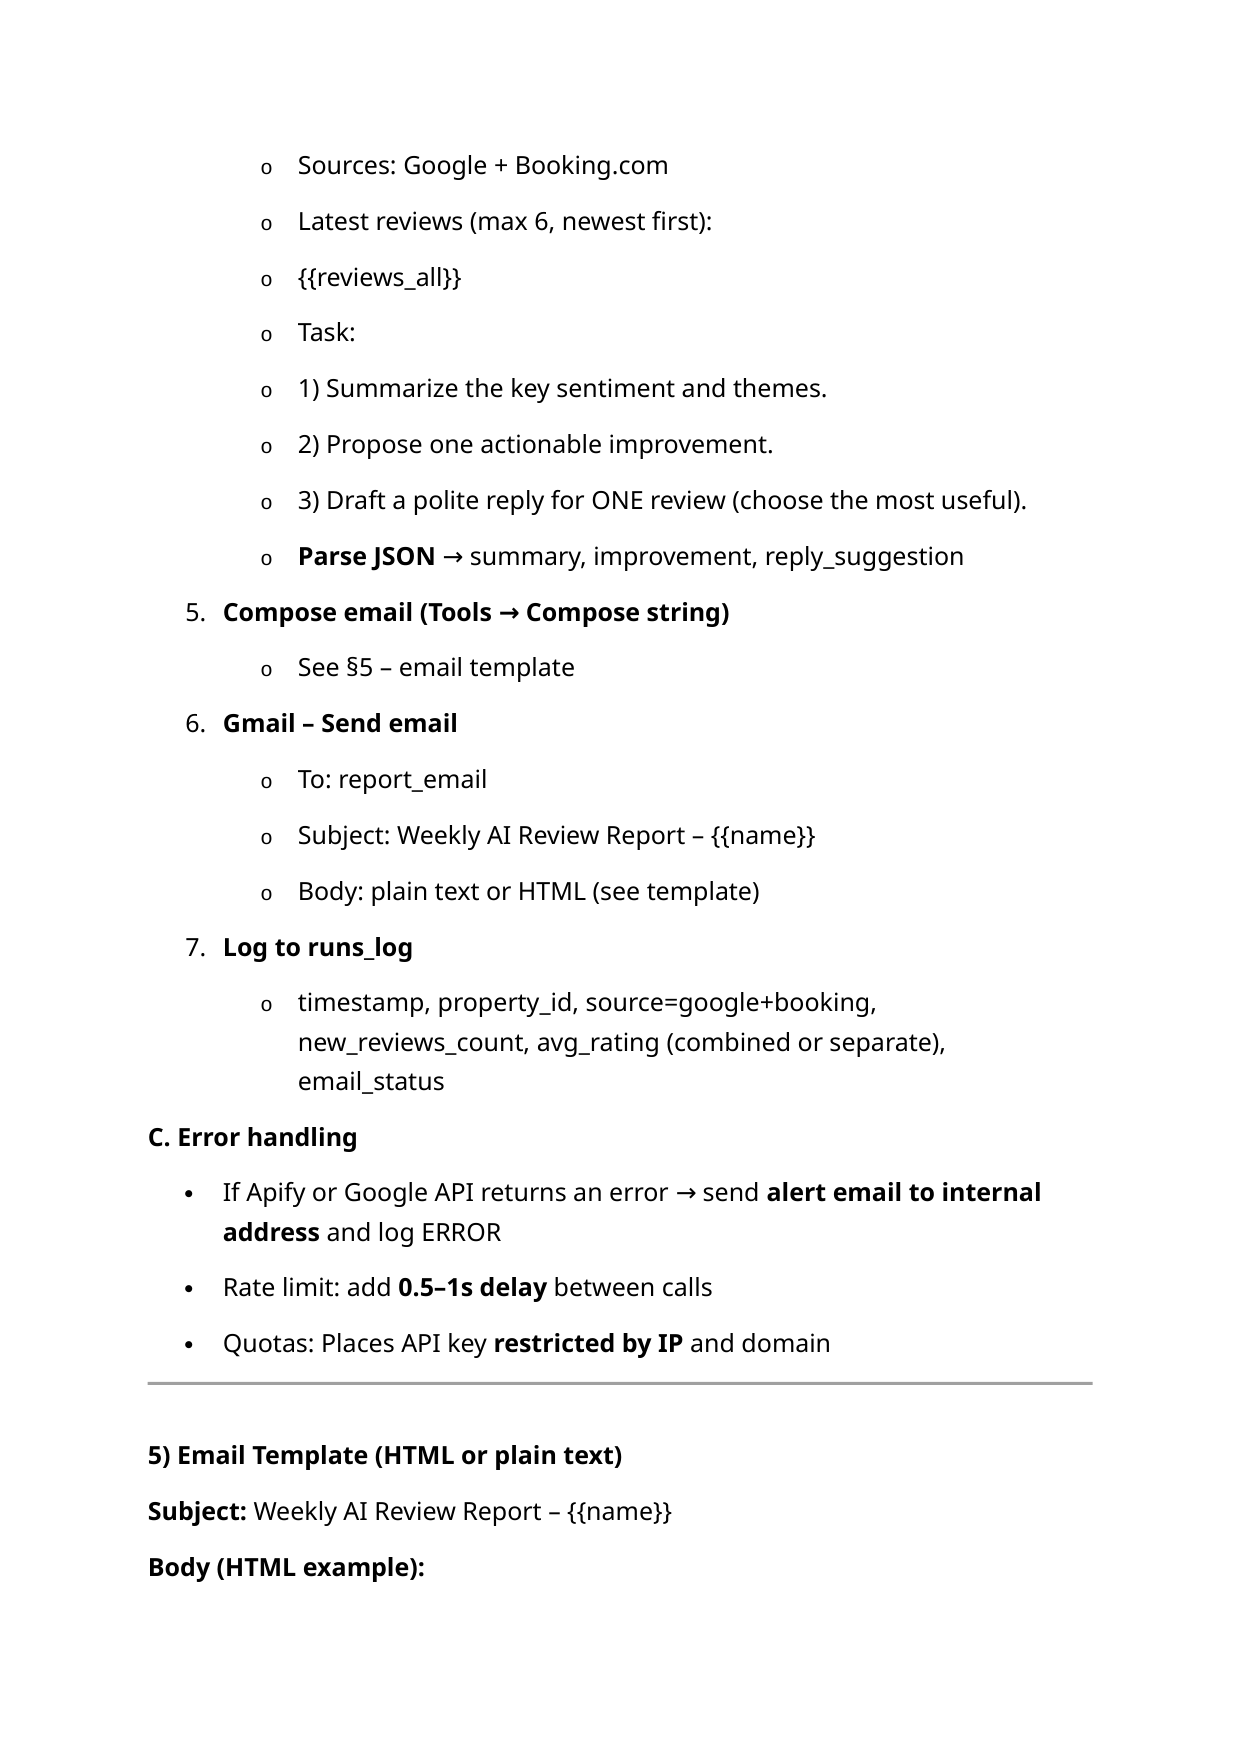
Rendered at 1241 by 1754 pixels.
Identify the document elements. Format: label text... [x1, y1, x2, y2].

list If Apify or Google API returns an error → send alert email to internal address and log ERROR [185, 1175, 1093, 1248]
list Latest reviews (max 6, newest first): [260, 203, 1093, 237]
list Rate limit: add 0.5–1s delay between calls [185, 1270, 1093, 1304]
list Gmail – Send email [185, 706, 1093, 740]
text Subject: Weekly AI Review Report – {{name}} [148, 1493, 1093, 1527]
list 1) Summarize the key sentiment and themes. [260, 371, 1093, 405]
list See §5 – email template [260, 650, 1093, 684]
list Body: plain text or HTML (see template) [260, 873, 1093, 907]
list timestamp, property_id, source=google+booking, new_reviews_count, avg_rating (combined or separate), email_status [260, 985, 1093, 1097]
list 2) Propose one actionable improvement. [260, 427, 1093, 461]
list 3) Draft a polite reply for ONE review (choose the most useful). [260, 483, 1093, 517]
text Body (HTML example): [148, 1549, 1093, 1583]
list Quotas: Places API key restricted by IP and domain [185, 1326, 1093, 1360]
text 5) Email Template (HTML or plain text) [148, 1438, 1093, 1472]
text C. Error handling [148, 1119, 1093, 1153]
list To: report_email [260, 762, 1093, 796]
list Compose email (Tools → Compose string) [185, 594, 1093, 628]
list Parse JSON → summary, improvement, reply_suggestion [260, 538, 1093, 572]
list Subject: Weekly AI Review Report – {{name}} [260, 818, 1093, 852]
list Log to runs_log [185, 929, 1093, 963]
list Task: [260, 315, 1093, 349]
list {{reviews_all}} [260, 259, 1093, 293]
list Sources: Google + Booking.com [260, 148, 1093, 182]
